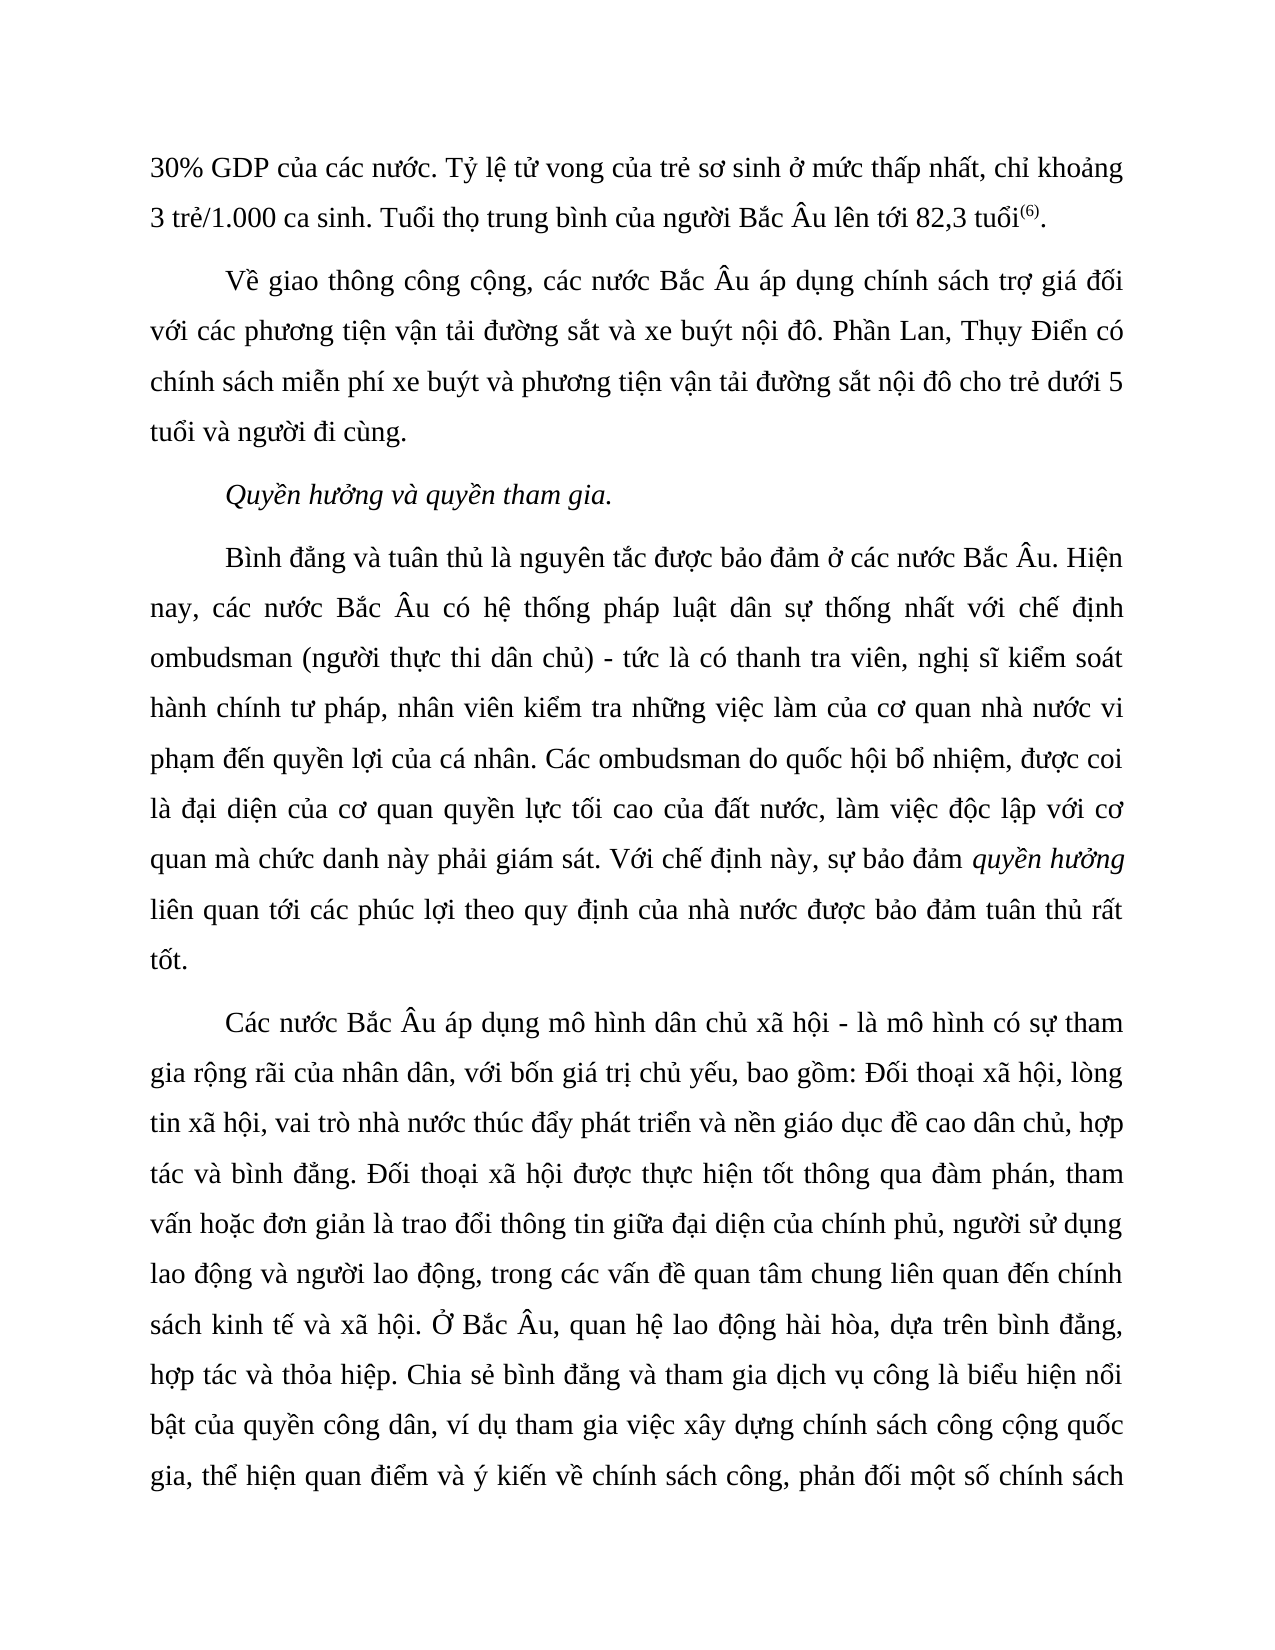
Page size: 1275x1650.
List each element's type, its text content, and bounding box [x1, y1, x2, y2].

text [150, 150, 1125, 234]
text Quyền hưởng và quyền tham gia. [150, 477, 1125, 510]
text Bình đẳng và tuân thủ là nguyên tắc được bảo đảm ở các nước Bắc Âu. Hiện nay, các nước Bắc Âu có hệ thống pháp luật dân sự thống nhất với chế định ombudsman (người thực thi dân chủ) - tức là có thanh tra viên, nghị sĩ kiểm soát hành chính tư pháp, nhân viên kiểm tra những việc làm của cơ quan nhà nước vi phạm đến quyền lợi của cá nhân. Các ombudsman do quốc hội bổ nhiệm, được coi là đại diện của cơ quan quyền lực tối cao của đất nước, làm việc độc lập với cơ quan mà chức danh này phải giám sát. Với chế định này, sự bảo đảm quyền hưởng liên quan tới các phúc lợi theo quy định của nhà nước được bảo đảm tuân thủ rất tốt. [150, 540, 1125, 976]
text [150, 1005, 1125, 1491]
text Về giao thông công cộng, các nước Bắc Âu áp dụng chính sách trợ giá đối với các phương tiện vận tải đường sắt và xe buýt nội đô. Phần Lan, Thụy Điển có chính sách miễn phí xe buýt và phương tiện vận tải đường sắt nội đô cho trẻ dưới 5 tuổi và người đi cùng. [150, 263, 1125, 448]
